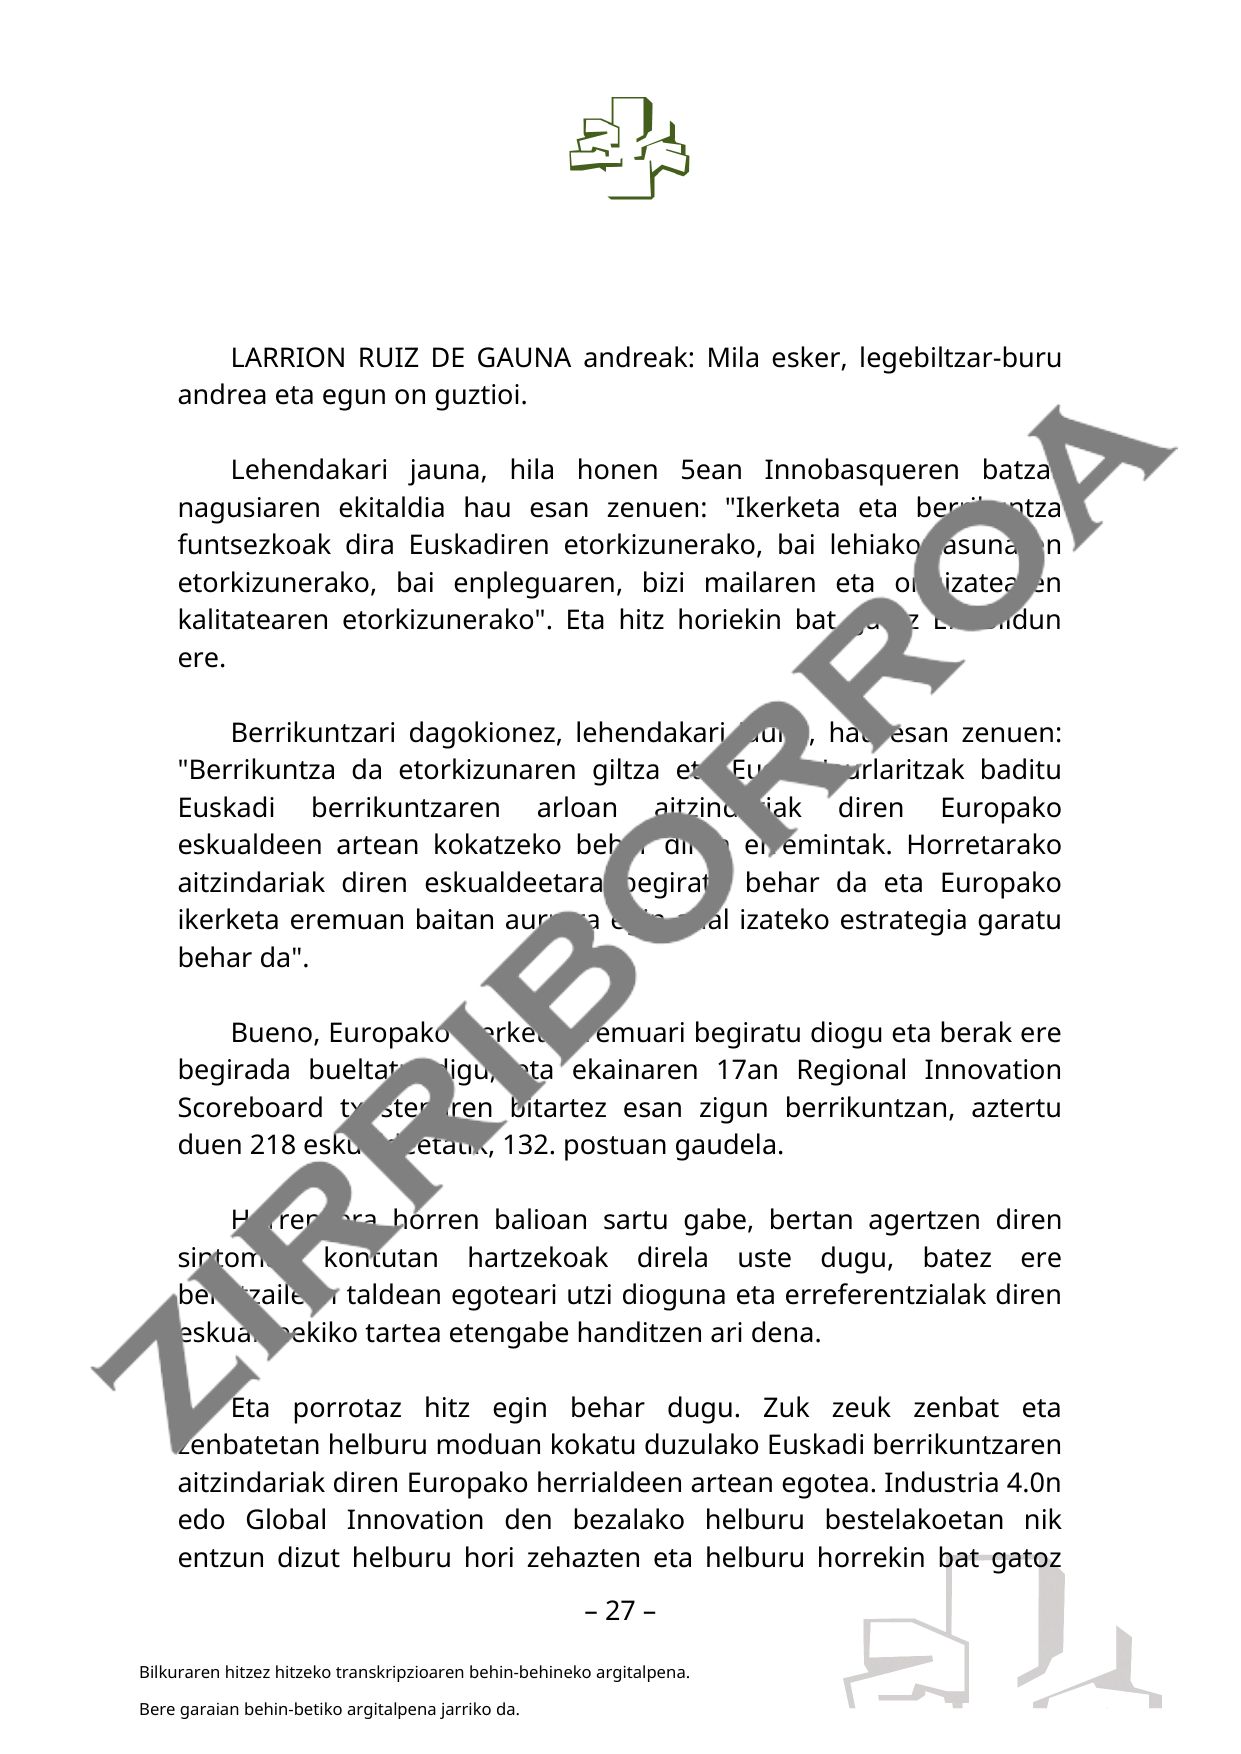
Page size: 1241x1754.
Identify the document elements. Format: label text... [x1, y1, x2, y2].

text Hurrenkera horren balioan sartu gabe, bertan agertzen diren sintomak kontutan hartzekoak direla uste dugu, batez ere berritzaileen taldean egoteari utzi dioguna eta erreferentzialak diren eskualdeekiko tartea etengabe handitzen ari dena. [177, 1200, 1063, 1350]
text Lehendakari jauna, hila honen 5ean Innobasqueren batzar nagusiaren ekitaldia hau esan zenuen: "Ikerketa eta berrikuntza funtsezkoak dira Euskadiren etorkizunerako, bai lehiakortasunaren etorkizunerako, bai enpleguaren, bizi mailaren eta ongizatearen kalitatearen etorkizunerako". Eta hitz horiekin bat gatoz EH Bildun ere. [177, 450, 1063, 675]
picture [540, 74, 718, 223]
text Bueno, Europako ikerketa eremuari begiratu diogu eta berak ere begirada bueltatu digu, eta ekainaren 17an Regional Innovation Scoreboard txostenaren bitartez esan zigun berrikuntzan, aztertu duen 218 eskualdeetatik, 132. postuan gaudela. [177, 1012, 1063, 1162]
text Berrikuntzari dagokionez, lehendakari jauna, hau esan zenuen: "Berrikuntza da etorkizunaren giltza eta Eusko Jaurlaritzak baditu Euskadi berrikuntzaren arloan aitzindariak diren Europako eskualdeen artean kokatzeko behar diren erremintak. Horretarako aitzindariak diren eskualdeetara begiratu behar da eta Europako ikerketa eremuan baitan aurrera egin ahal izateko estrategia garatu behar da". [177, 712, 1063, 975]
text LARRION RUIZ DE GAUNA andreak: Mila esker, legebiltzar-buru andrea eta egun on guztioi. [177, 337, 1063, 412]
picture [797, 1491, 1169, 1710]
